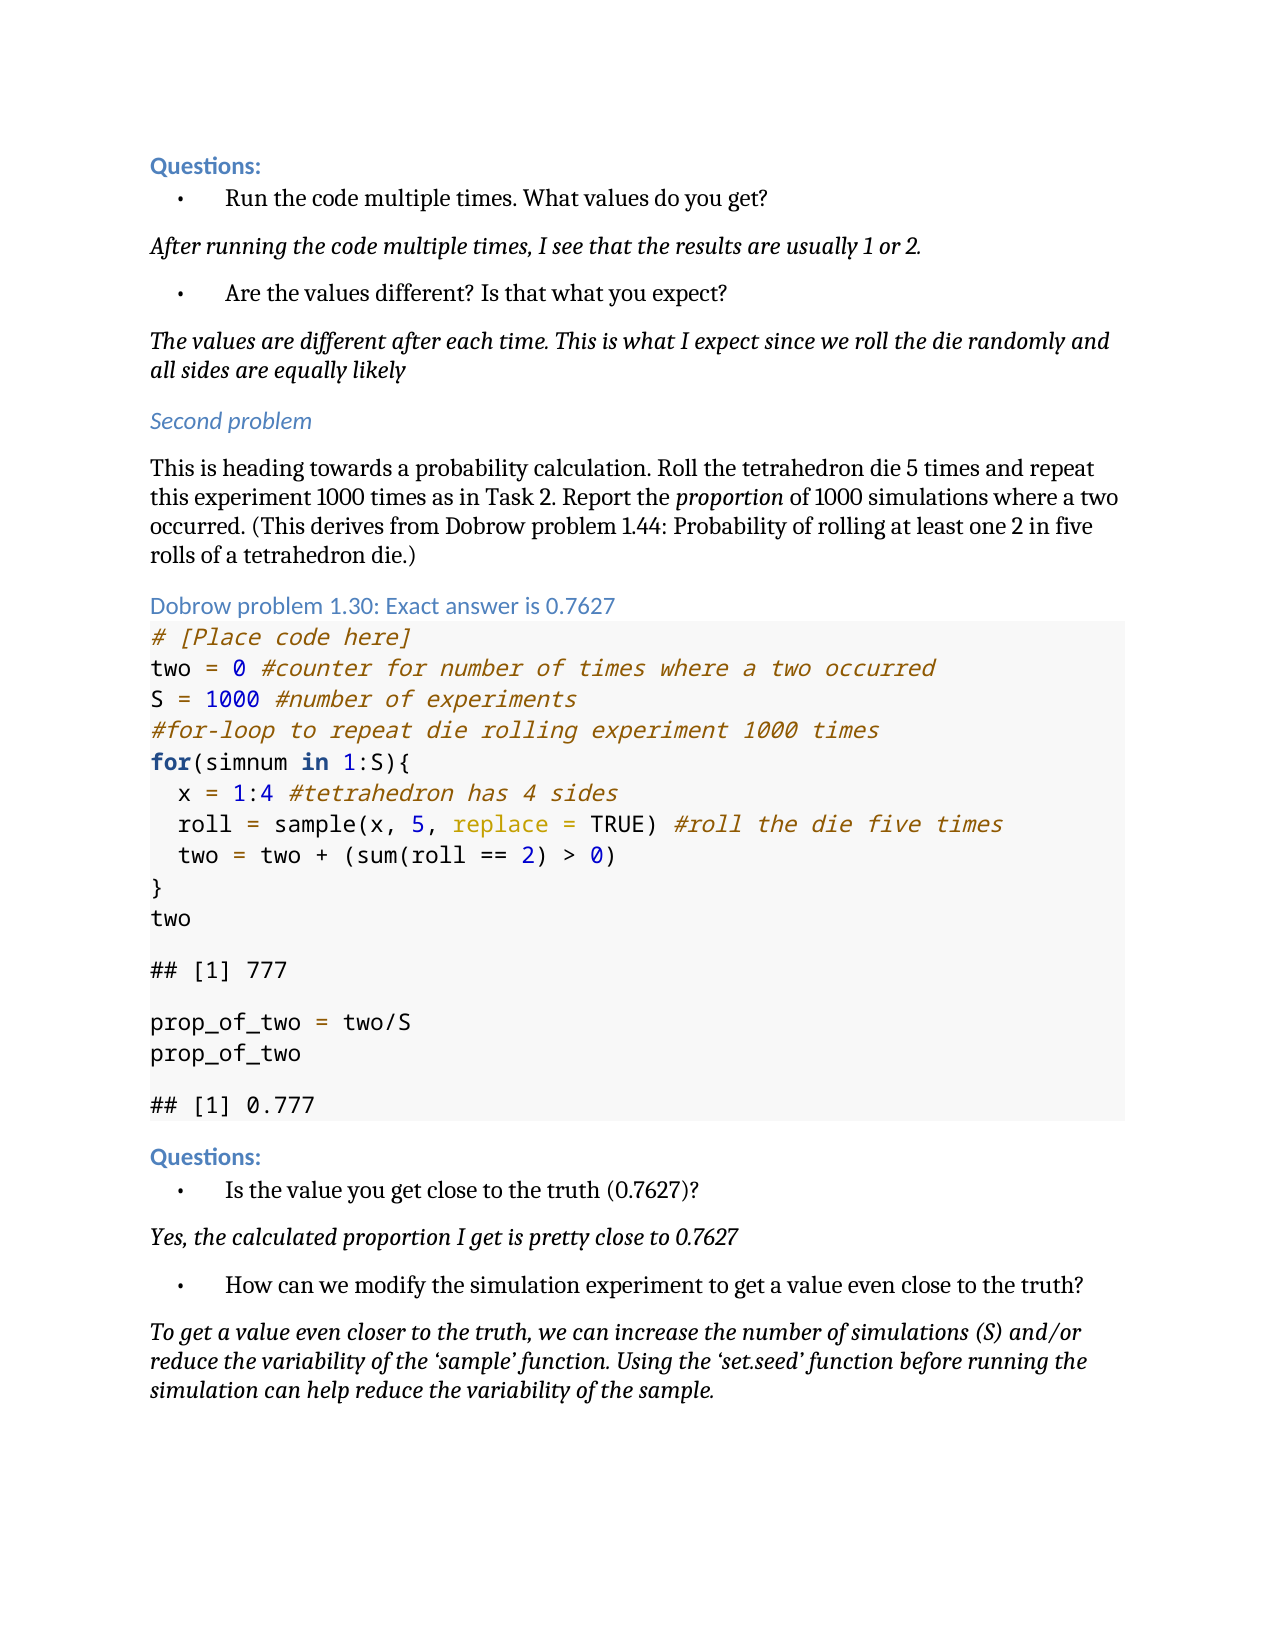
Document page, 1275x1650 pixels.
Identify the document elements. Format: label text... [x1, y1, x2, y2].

subtitle Questions: [150, 1142, 1125, 1172]
text ## [1] 0.777 [150, 1089, 1125, 1121]
text Yes, the calculated proportion I get is pretty close to 0.7627 [150, 1223, 1125, 1252]
list Are the values different? Is that what you expect? [175, 279, 1125, 308]
text # [Place code here] two = 0 #counter for number of times where a two occurred S = 1000 #number of experiments #for-loop to repeat die rolling experiment 1000 times for(simnum in 1:S){ x = 1:4 #tetrahedron has 4 sides roll = sample(x, 5, replace = TRUE) #roll the die five times two = two + (sum(roll == 2) > 0) } two [150, 621, 1125, 933]
text After running the code multiple times, I see that the results are usually 1 or 2. [150, 232, 1125, 261]
subtitle Second problem [150, 405, 1125, 436]
text ## [1] 777 [150, 954, 1125, 985]
text The values are different after each time. This is what I expect since we roll the die randomly and all sides are equally likely [150, 327, 1125, 384]
list Is the value you get close to the truth (0.7627)? [175, 1176, 1125, 1204]
list How can we modify the simulation experiment to get a value even close to the truth? [175, 1271, 1125, 1299]
text This is heading towards a probability calculation. Roll the tetrahedron die 5 times and repeat this experiment 1000 times as in Task 2. Report the proportion of 1000 simulations where a two occurred. (This derives from Dobrow problem 1.44: Probability of rolling at least one 2 in five rolls of a tetrahedron die.) [150, 454, 1125, 569]
text prop_of_two = two/S prop_of_two [150, 1006, 1125, 1069]
text To get a value even closer to the truth, we can increase the number of simulations (S) and/or reduce the variability of the ‘sample’ function. Using the ‘set.seed’ function before running the simulation can help reduce the variability of the sample. [150, 1318, 1125, 1404]
subtitle Questions: [150, 150, 1125, 181]
list Run the code multiple times. What values do you get? [175, 184, 1125, 213]
subtitle Dobrow problem 1.30: Exact answer is 0.7627 [150, 590, 1125, 621]
